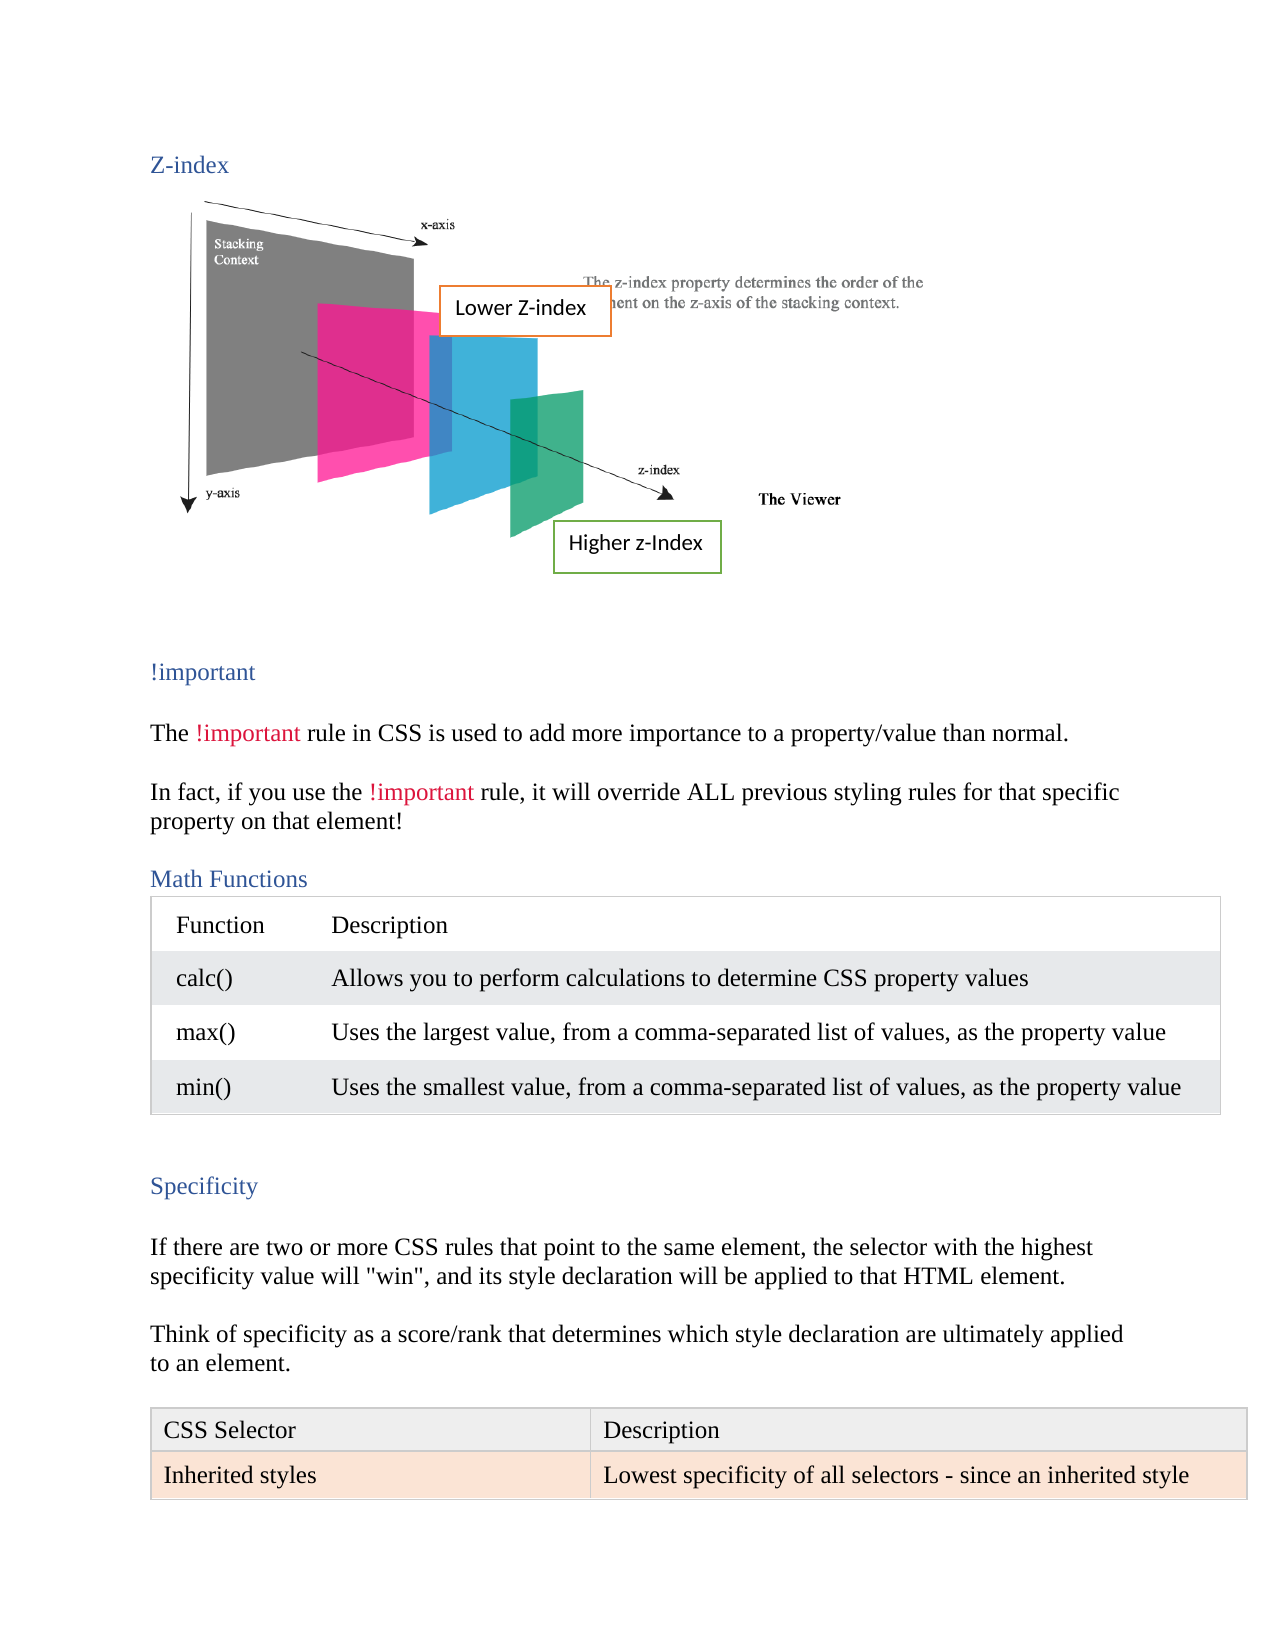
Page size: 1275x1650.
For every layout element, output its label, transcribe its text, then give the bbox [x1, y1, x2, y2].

text Think of specificity as a score/rank that determines which style declaration are ultimately applied to an element. [150, 1319, 1125, 1377]
table_header Description [591, 1409, 1246, 1450]
table_cell Uses the smallest value, from a comma-separated list of values, as the property value [319, 1060, 1220, 1113]
table_cell Allows you to perform calculations to determine CSS property values [319, 951, 1220, 1005]
table_header Description [319, 897, 1220, 951]
table_header CSS Selector [152, 1409, 590, 1450]
subtitle Specificity [150, 1171, 1125, 1200]
table_header Function [152, 897, 319, 951]
table_cell Inherited styles [152, 1452, 590, 1498]
table_cell min() [152, 1060, 319, 1113]
table_cell calc() [152, 951, 319, 1005]
table_cell Uses the largest value, from a comma-separated list of values, as the property value [319, 1005, 1220, 1059]
table_cell max() [152, 1005, 319, 1059]
text The !important rule in CSS is used to add more importance to a property/value than normal. [150, 718, 1125, 747]
text In fact, if you use the !important rule, it will override ALL previous styling rules for that specific property on that element! [150, 777, 1125, 834]
subtitle !important [150, 657, 1125, 686]
picture [150, 182, 1002, 573]
subtitle Math Functions [150, 864, 1125, 893]
table_cell Lowest specificity of all selectors - since an inherited style targets the element's parent, and not the HTML element itself. [591, 1452, 1246, 1498]
